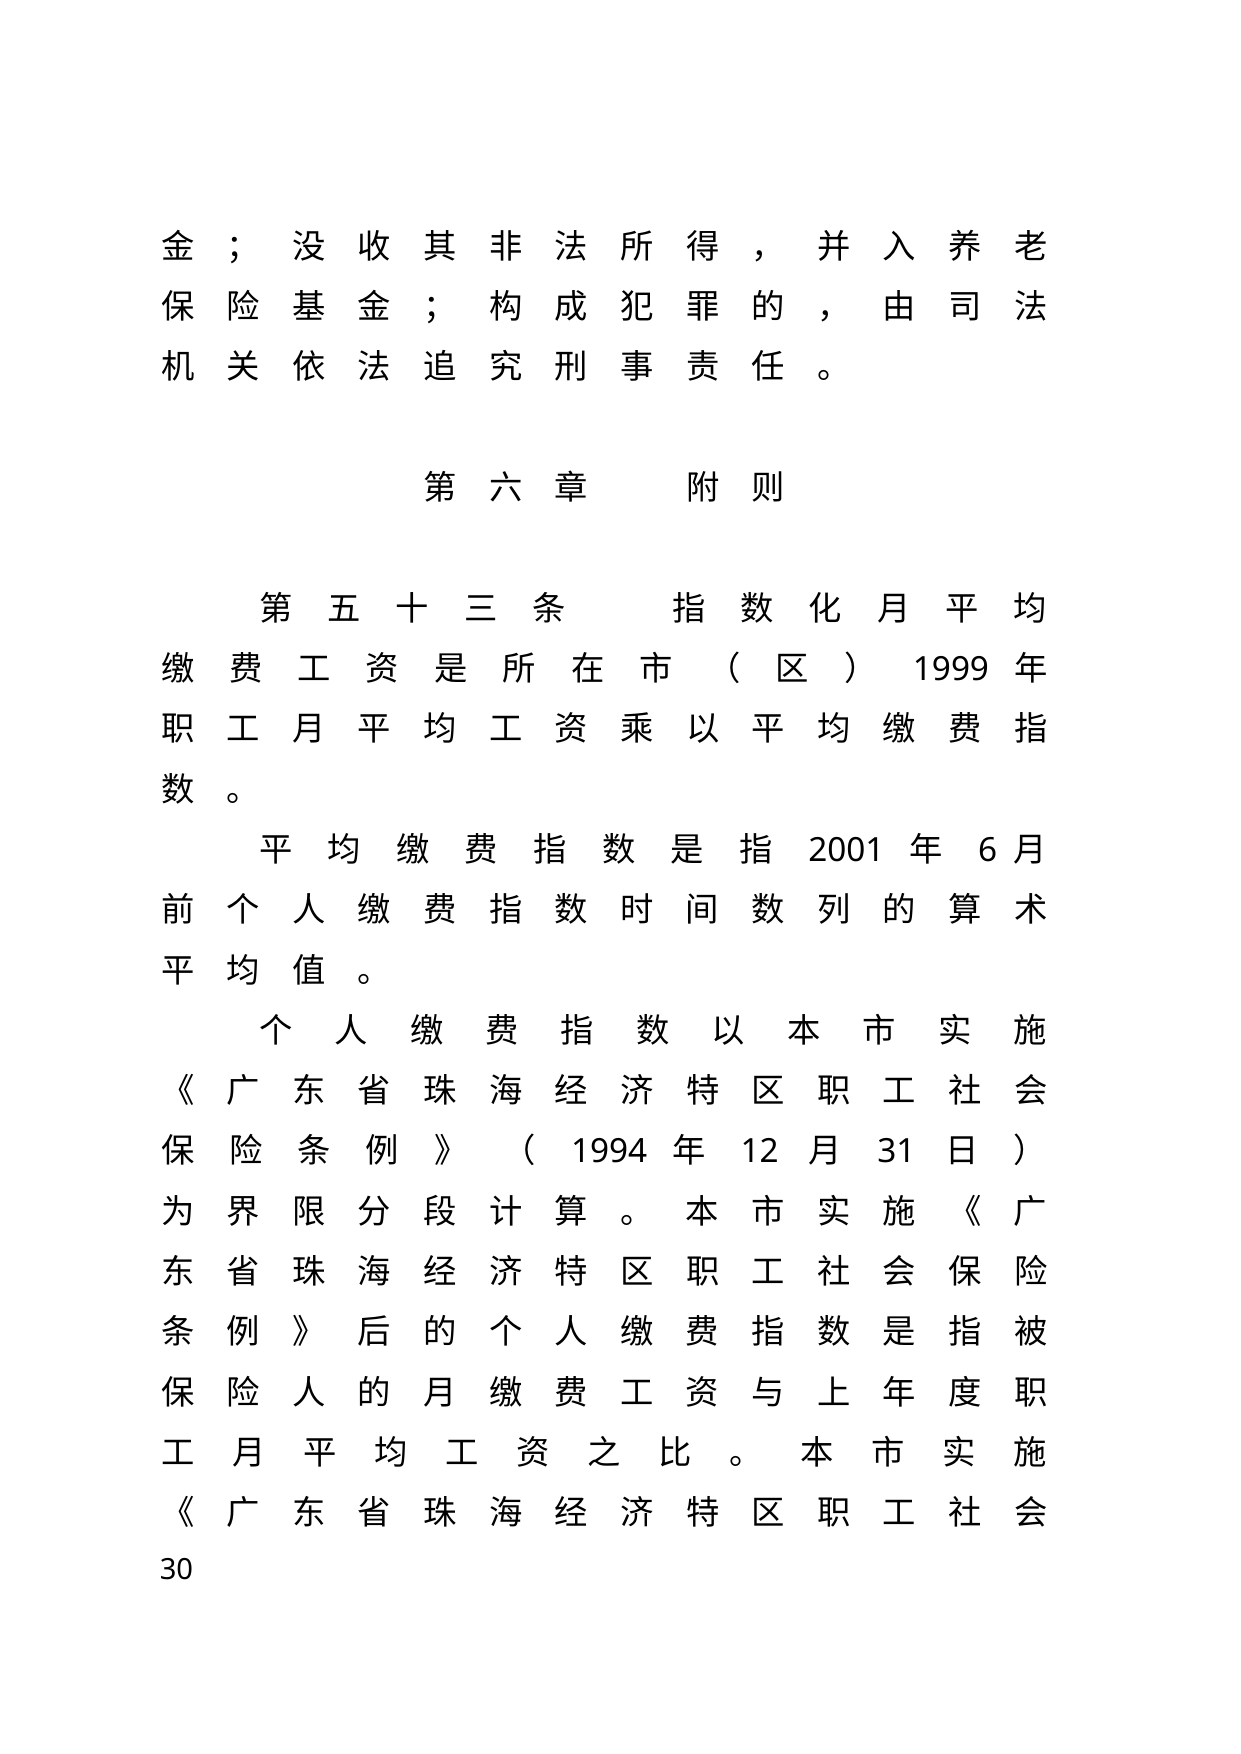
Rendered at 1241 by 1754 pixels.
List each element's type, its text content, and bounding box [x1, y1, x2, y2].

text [161, 998, 1079, 1540]
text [161, 213, 1079, 394]
text 第六章 附则 [161, 455, 1079, 515]
text 第五十三条 指数化月平均缴费工资是所在市（区）1999年职工月平均工资乘以平均缴费指数。 [161, 575, 1079, 817]
text 平均缴费指数是指2001年6月前个人缴费指数时间数列的算术平均值。 [161, 817, 1079, 998]
